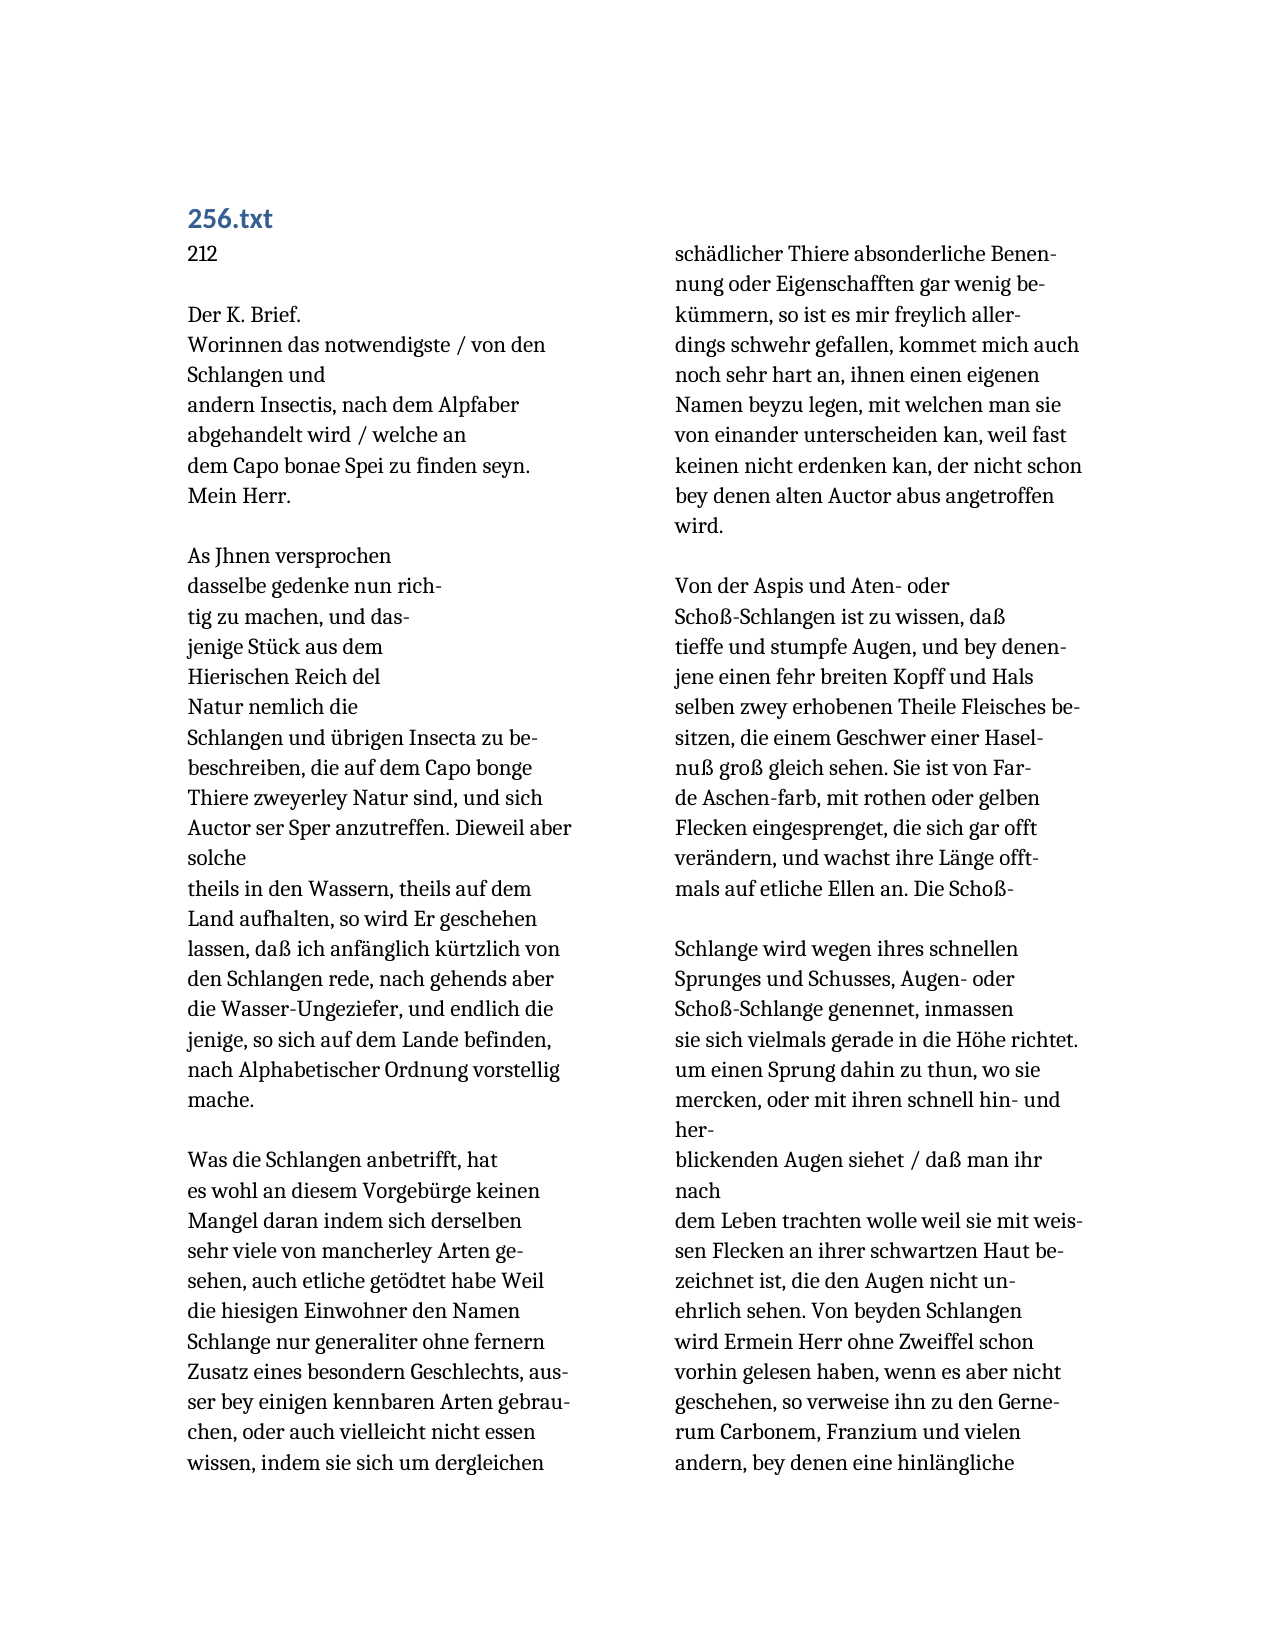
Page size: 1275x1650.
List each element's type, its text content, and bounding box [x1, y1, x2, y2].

subtitle 256.txt [187, 200, 600, 236]
